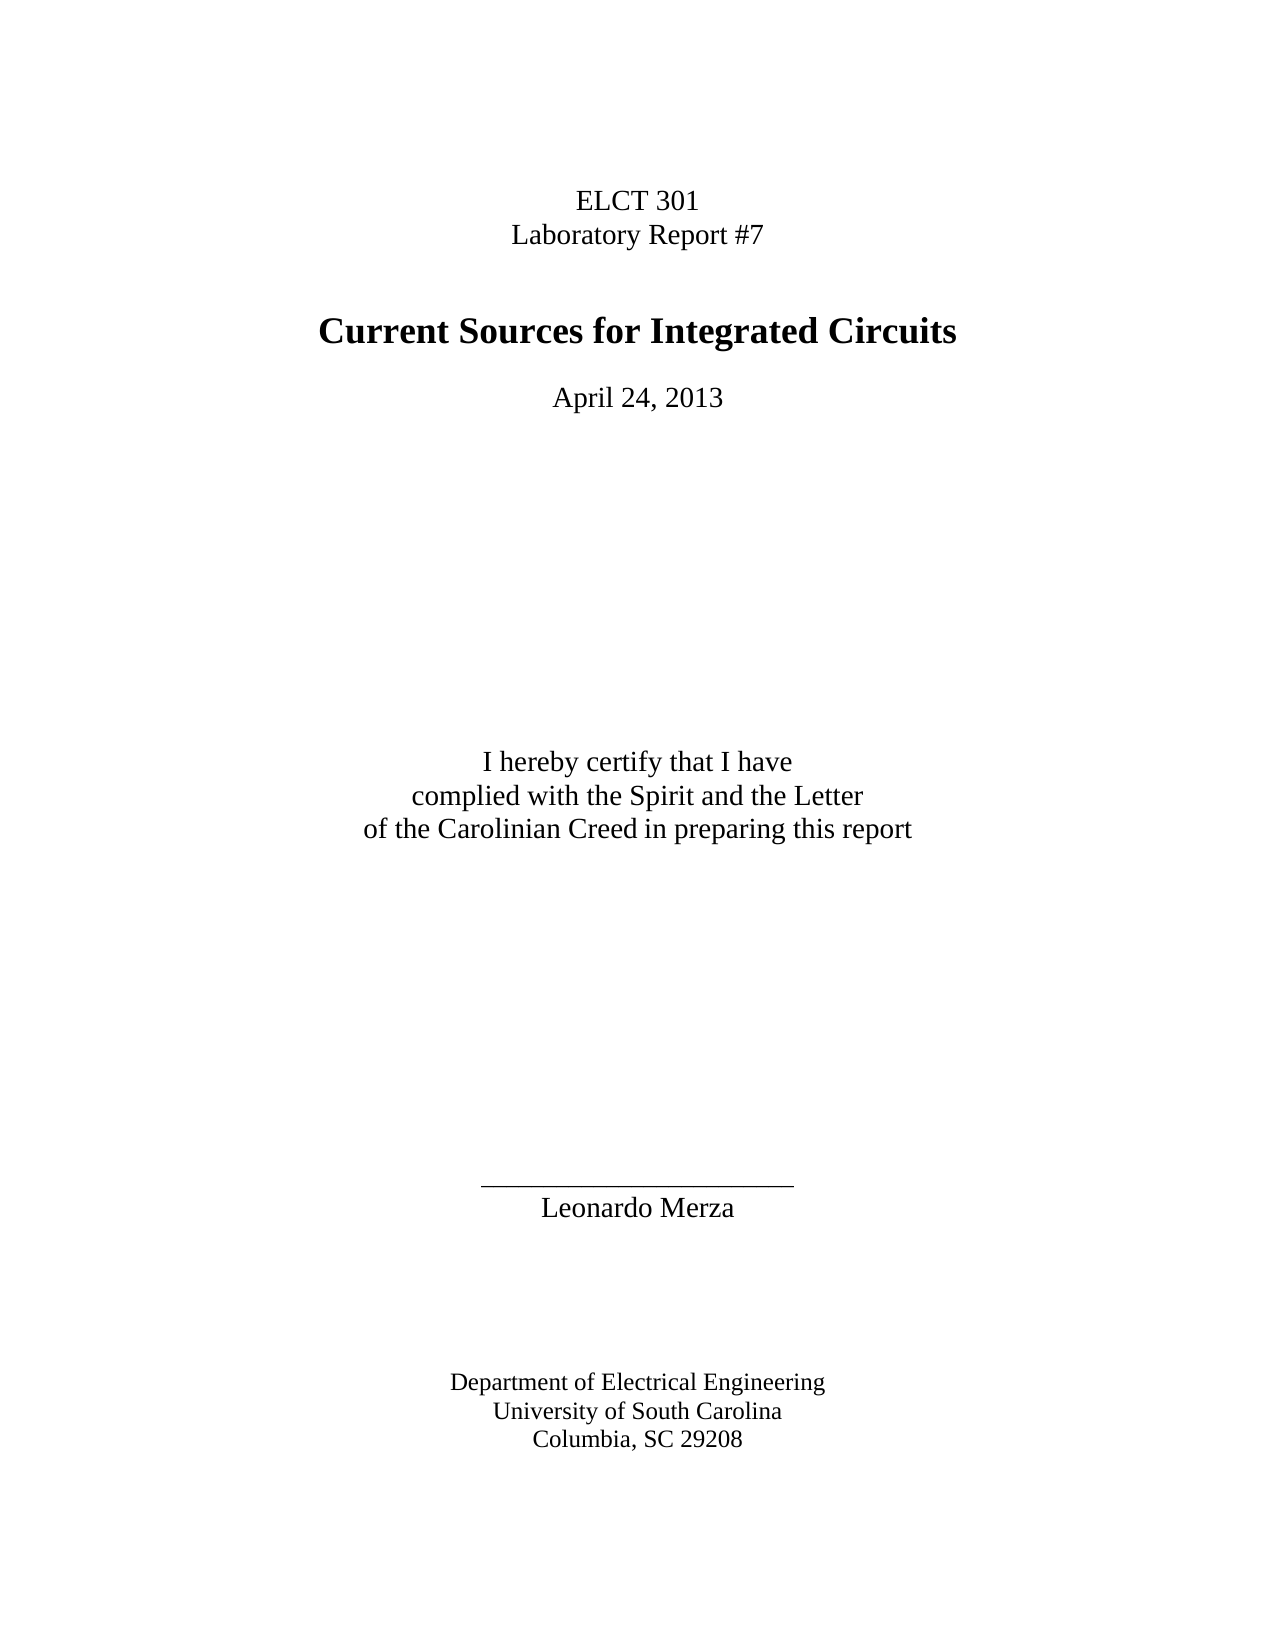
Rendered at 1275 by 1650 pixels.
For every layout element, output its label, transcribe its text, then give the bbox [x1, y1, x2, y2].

text complied with the Spirit and the Letter [150, 778, 1125, 811]
text Columbia, SC 29208 [150, 1424, 1125, 1453]
text _________________________ [150, 1161, 1125, 1190]
text Current Sources for Integrated Circuits [150, 308, 1125, 351]
text University of South Carolina [150, 1396, 1125, 1424]
text I hereby certify that I have [150, 744, 1125, 778]
text April 24, 2013 [150, 380, 1125, 413]
text of the Carolinian Creed in preparing this report [150, 811, 1125, 845]
text ELCT 301 [150, 183, 1125, 217]
text Leonardo Merza [150, 1190, 1125, 1223]
text Laboratory Report #7 [150, 217, 1125, 251]
text Department of Electrical Engineering [150, 1367, 1125, 1396]
